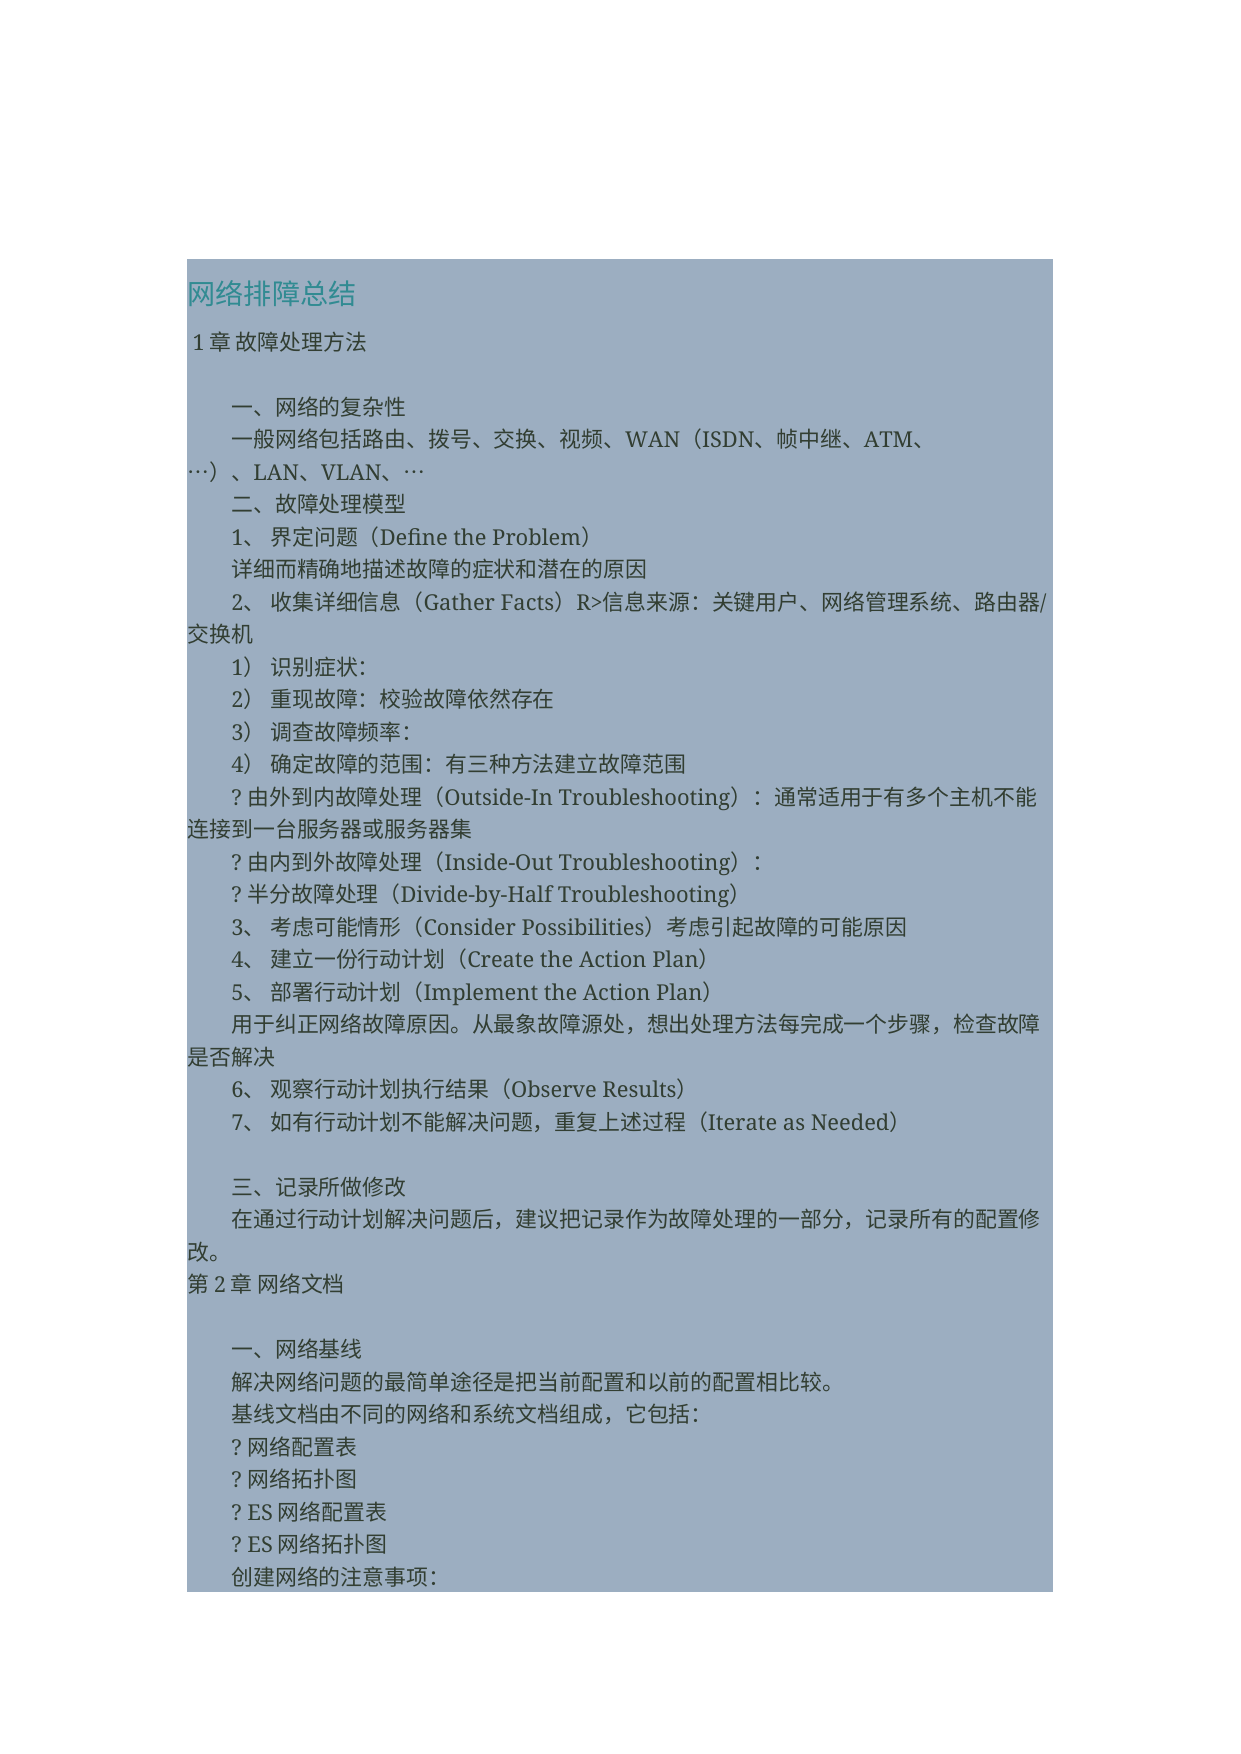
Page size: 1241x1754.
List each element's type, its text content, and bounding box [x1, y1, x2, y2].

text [187, 324, 1053, 1592]
subtitle 网络排障总结 [187, 259, 1053, 324]
